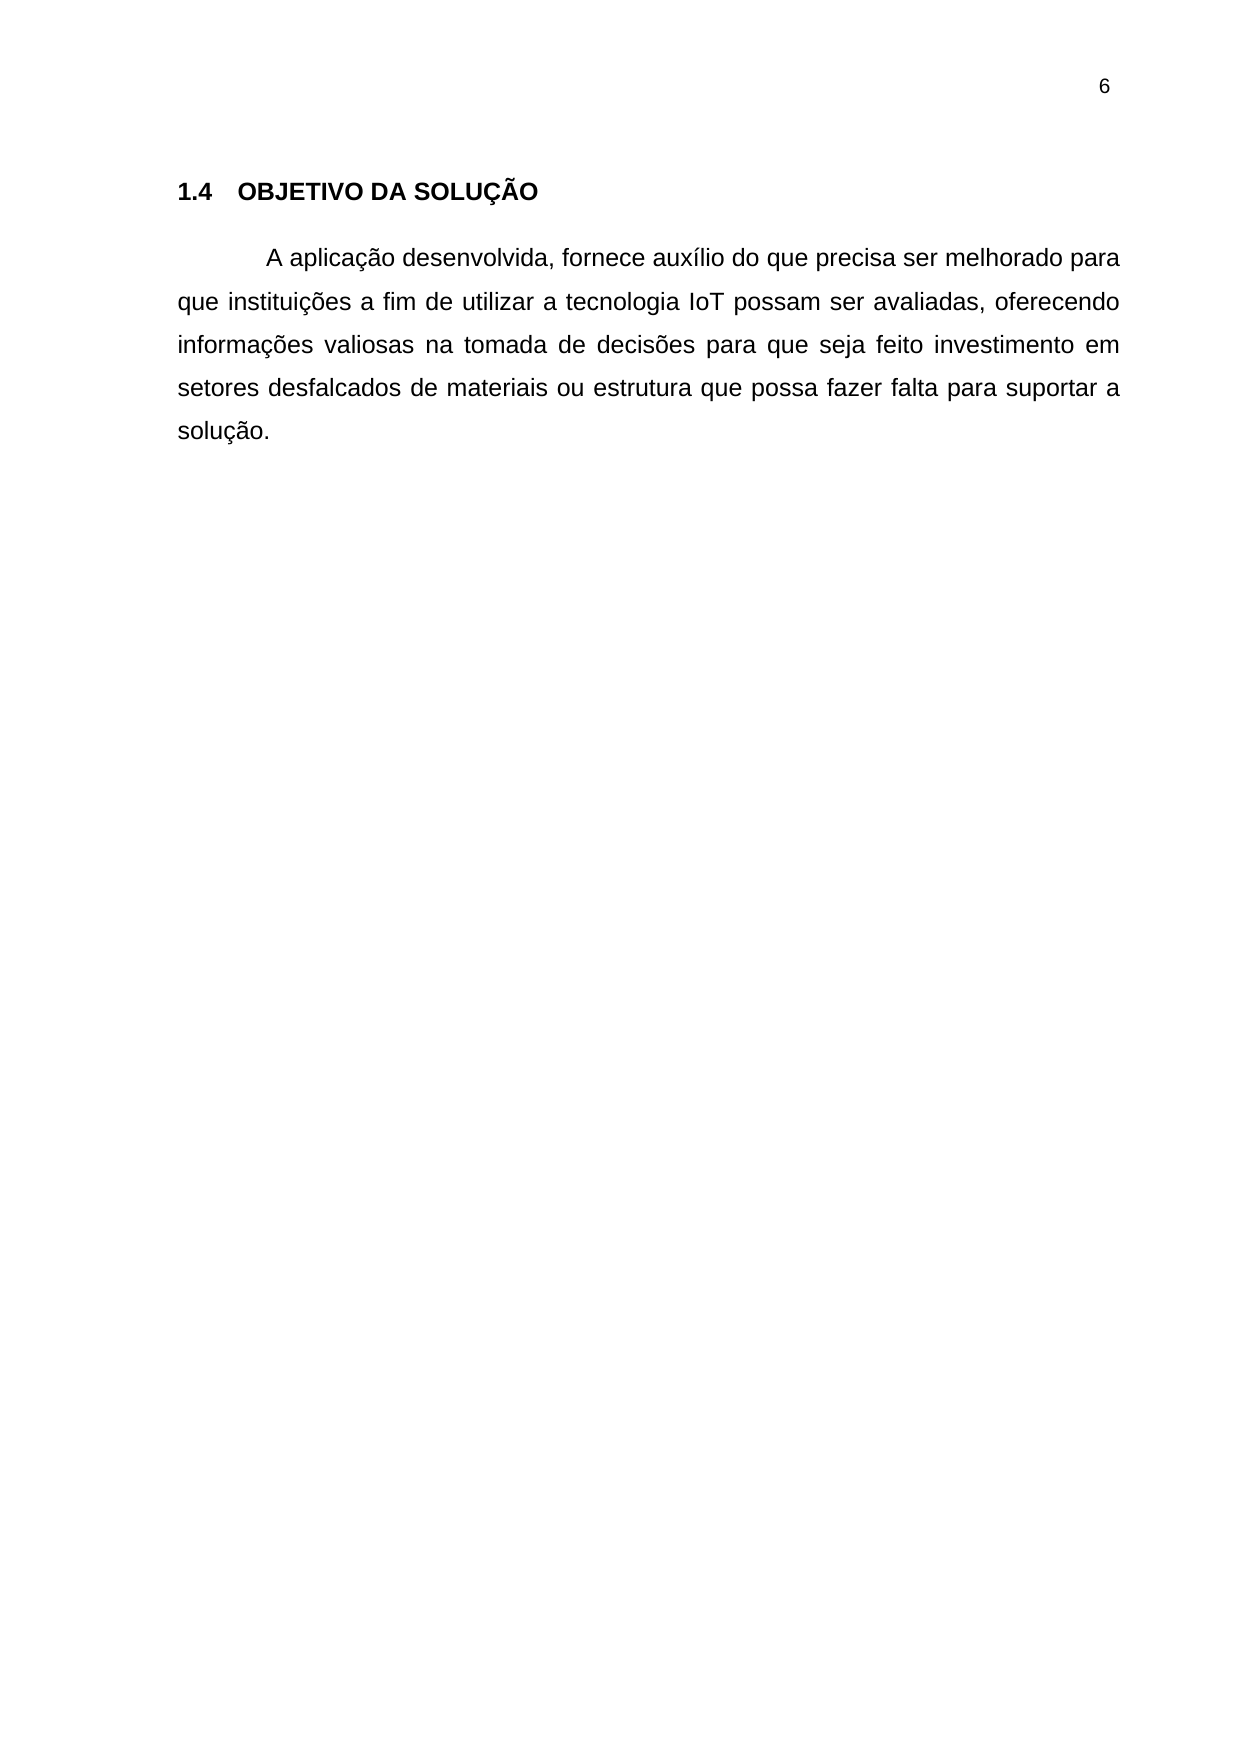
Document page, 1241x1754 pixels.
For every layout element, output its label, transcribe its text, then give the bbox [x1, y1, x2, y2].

subtitle objetivo da solução [177, 177, 1122, 206]
text A aplicação desenvolvida, fornece auxílio do que precisa ser melhorado para que instituições a fim de utilizar a tecnologia IoT possam ser avaliadas, oferecendo informações valiosas na tomada de decisões para que seja feito investimento em setores desfalcados de materiais ou estrutura que possa fazer falta para suportar a solução. [177, 243, 1122, 445]
